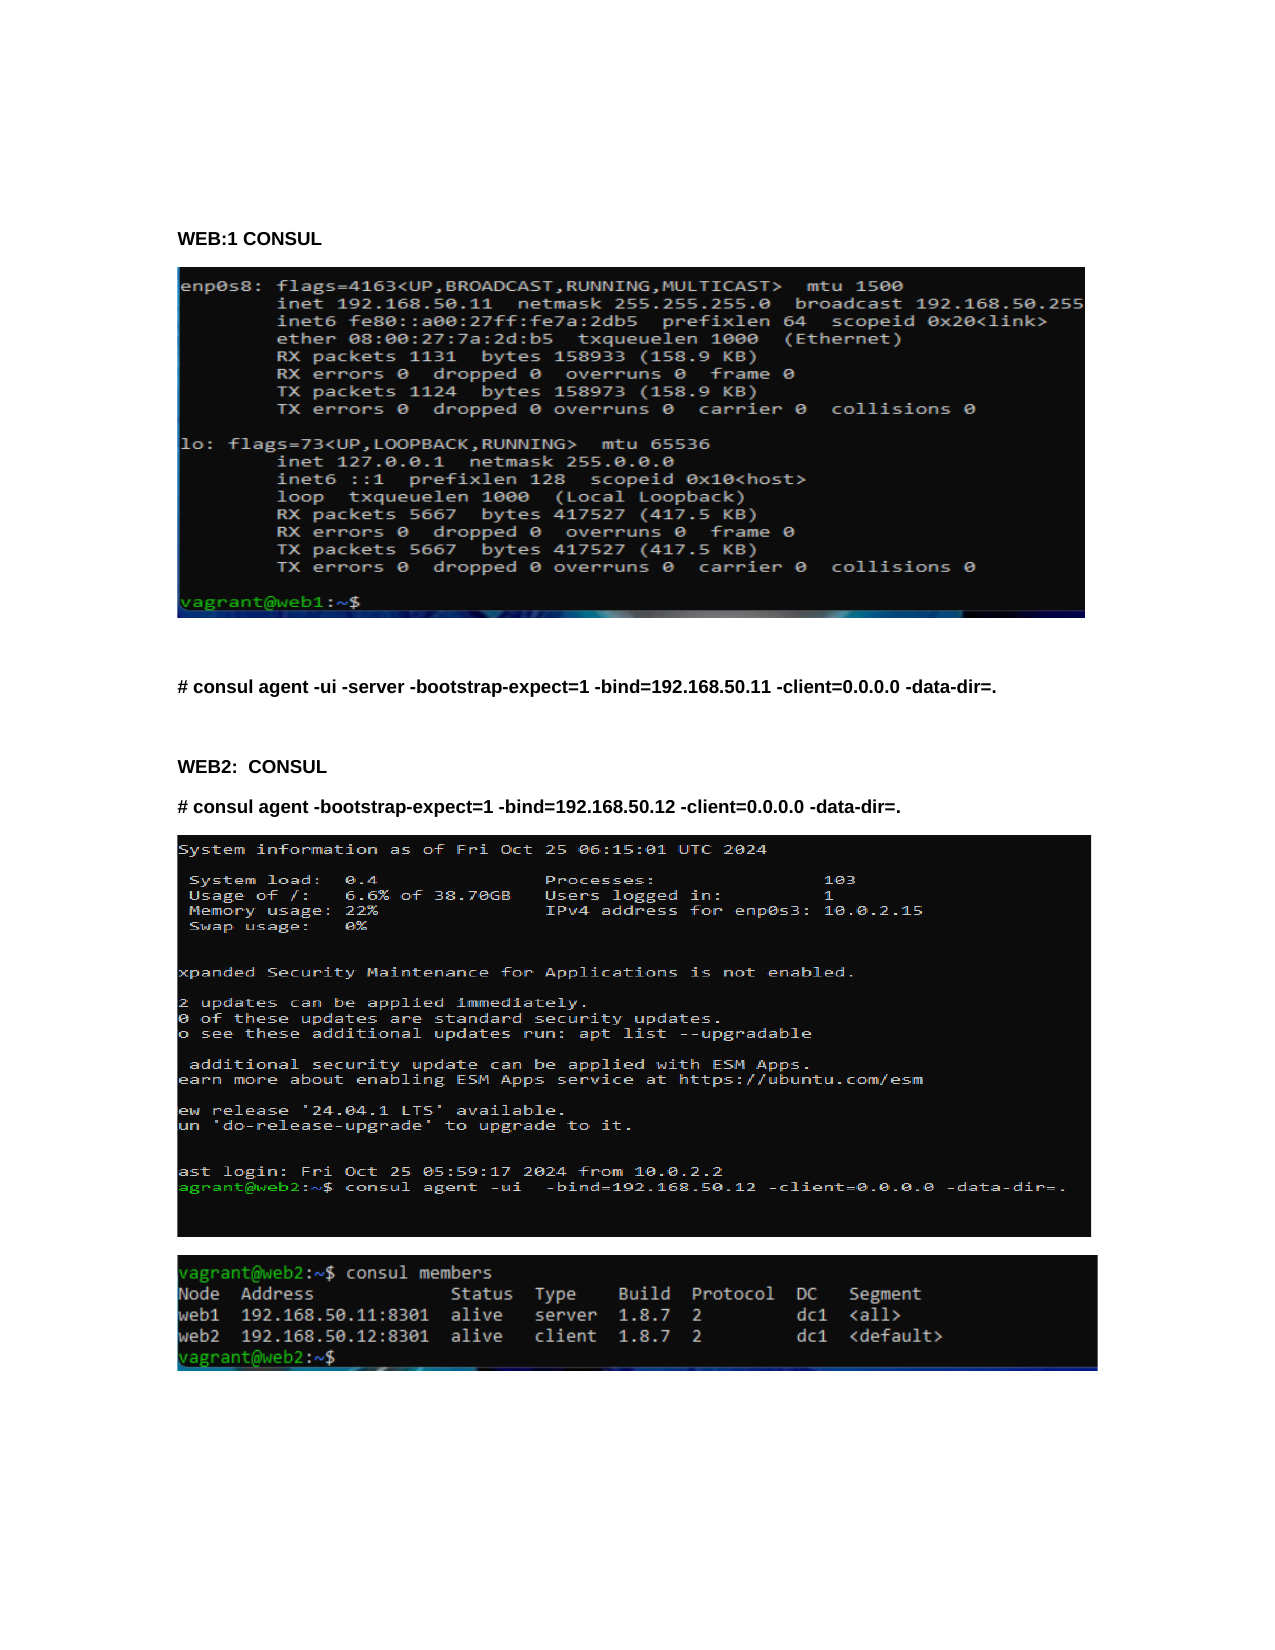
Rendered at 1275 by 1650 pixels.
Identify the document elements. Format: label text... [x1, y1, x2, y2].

picture [177, 267, 1085, 618]
text WEB2: CONSUL [177, 756, 1098, 778]
text # consul agent -bootstrap-expect=1 -bind=192.168.50.12 -client=0.0.0.0 -data-dir=. [177, 796, 1098, 817]
text WEB:1 CONSUL [177, 227, 1098, 249]
text # consul agent -ui -server -bootstrap-expect=1 -bind=192.168.50.11 -client=0.0.0.0 -data-dir=. [177, 676, 1098, 698]
picture [177, 835, 1092, 1237]
picture [177, 1255, 1098, 1371]
